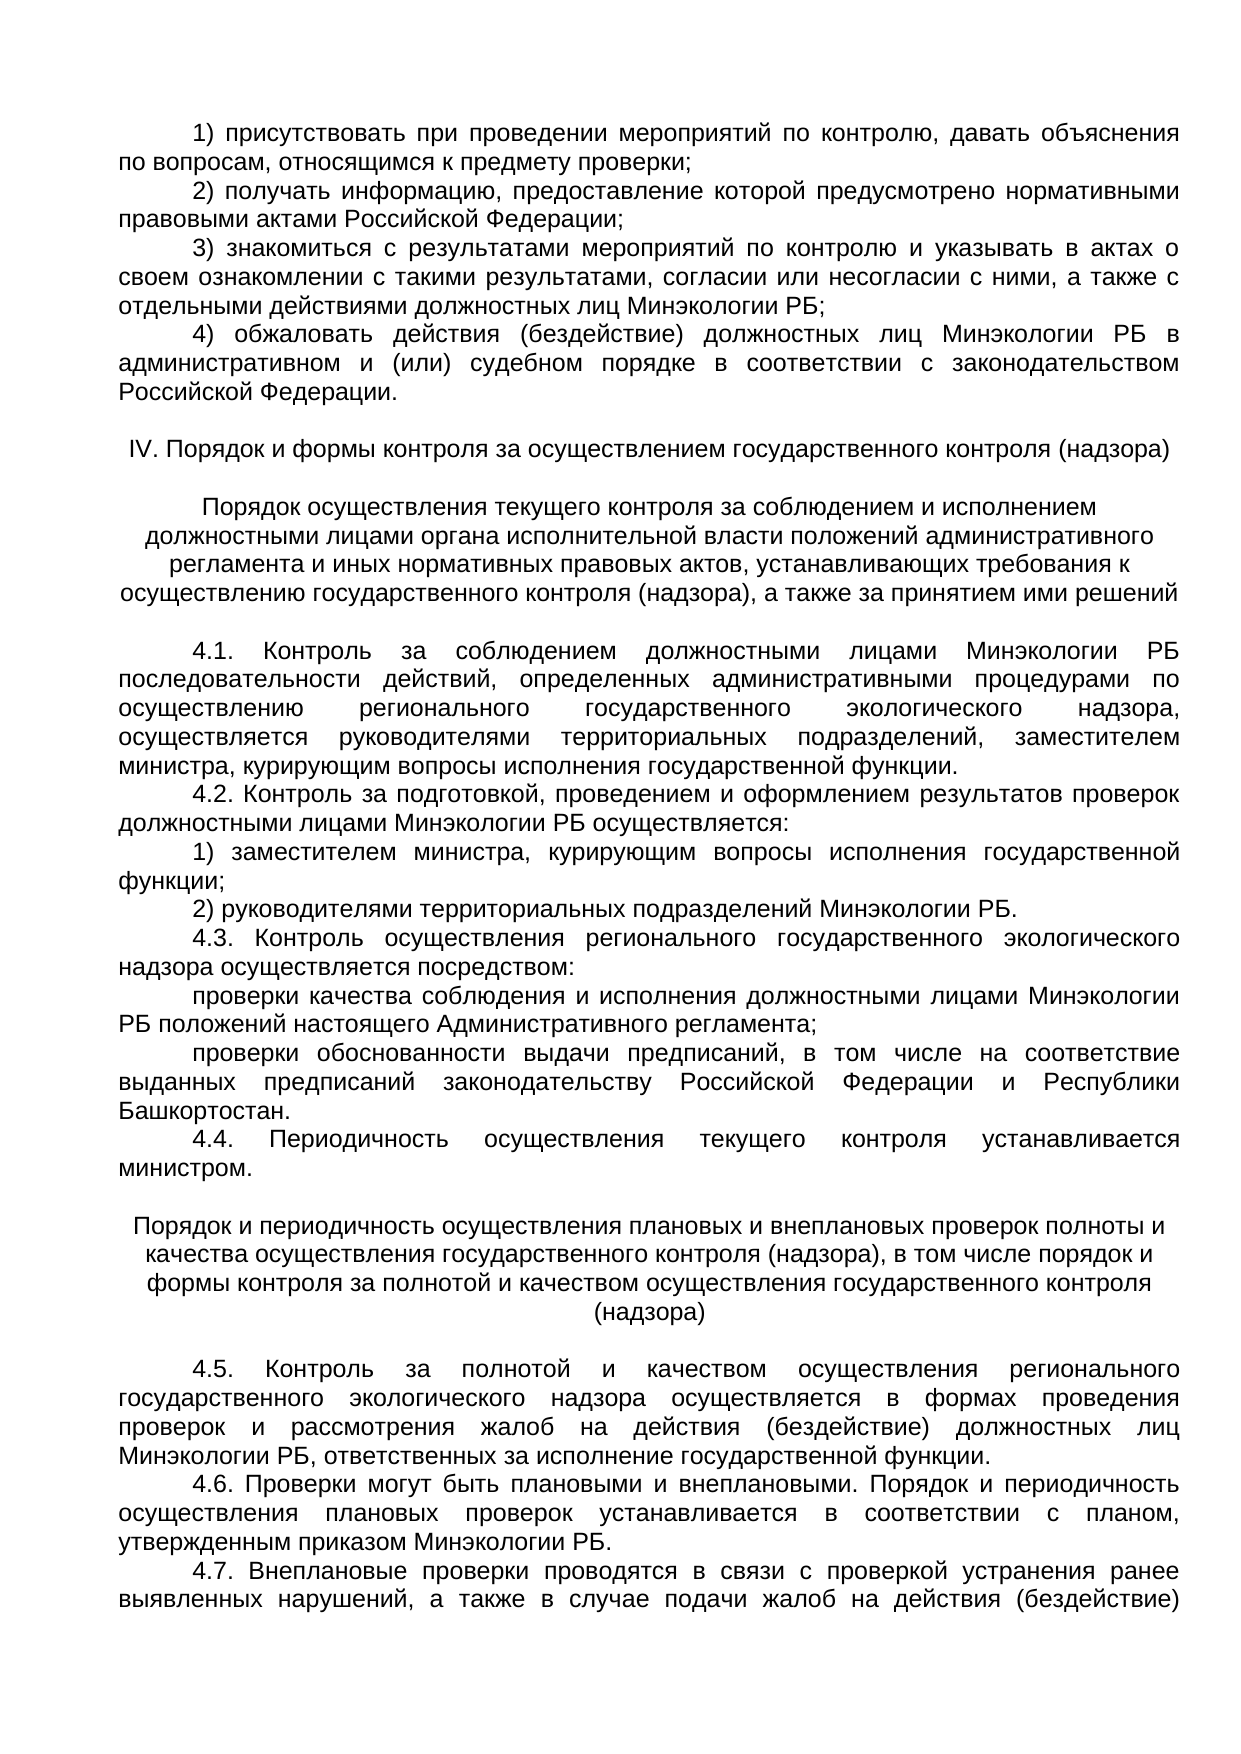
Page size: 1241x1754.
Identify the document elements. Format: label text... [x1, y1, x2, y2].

text Порядок и периодичность осуществления плановых и внеплановых проверок полноты и качества осуществления государственного контроля (надзора), в том числе порядок и формы контроля за полнотой и качеством осуществления государственного контроля (надзора) [118, 1211, 1181, 1326]
text 2) получать информацию, предоставление которой предусмотрено нормативными правовыми актами Российской Федерации; [118, 176, 1181, 233]
text Порядок осуществления текущего контроля за соблюдением и исполнением должностными лицами органа исполнительной власти положений административного регламента и иных нормативных правовых актов, устанавливающих требования к осуществлению государственного контроля (надзора), а также за принятием ими решений [118, 492, 1181, 607]
text 4.4. Периодичность осуществления текущего контроля устанавливается министром. [118, 1124, 1181, 1182]
text 4.6. Проверки могут быть плановыми и внеплановыми. Порядок и периодичность осуществления плановых проверок устанавливается в соответствии с планом, утвержденным приказом Минэкологии РБ. [118, 1469, 1181, 1556]
text проверки качества соблюдения и исполнения должностными лицами Минэкологии РБ положений настоящего Административного регламента; [118, 981, 1181, 1038]
text 1) присутствовать при проведении мероприятий по контролю, давать объяснения по вопросам, относящимся к предмету проверки; [118, 118, 1181, 176]
text 4.2. Контроль за подготовкой, проведением и оформлением результатов проверок должностными лицами Минэкологии РБ осуществляется: [118, 779, 1181, 837]
text 4) обжаловать действия (бездействие) должностных лиц Минэкологии РБ в административном и (или) судебном порядке в соответствии с законодательством Российской Федерации. [118, 319, 1181, 406]
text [118, 1556, 1181, 1613]
text 3) знакомиться с результатами мероприятий по контролю и указывать в актах о своем ознакомлении с такими результатами, согласии или несогласии с ними, а также с отдельными действиями должностных лиц Минэкологии РБ; [118, 233, 1181, 319]
text 1) заместителем министра, курирующим вопросы исполнения государственной функции; [118, 837, 1181, 894]
text 4.1. Контроль за соблюдением должностными лицами Минэкологии РБ последовательности действий, определенных административными процедурами по осуществлению регионального государственного экологического надзора, осуществляется руководителями территориальных подразделений, заместителем министра, курирующим вопросы исполнения государственной функции. [118, 636, 1181, 779]
text IV. Порядок и формы контроля за осуществлением государственного контроля (надзора) [118, 434, 1181, 463]
text проверки обоснованности выдачи предписаний, в том числе на соответствие выданных предписаний законодательству Российской Федерации и Республики Башкортостан. [118, 1038, 1181, 1124]
text 4.5. Контроль за полнотой и качеством осуществления регионального государственного экологического надзора осуществляется в формах проведения проверок и рассмотрения жалоб на действия (бездействие) должностных лиц Минэкологии РБ, ответственных за исполнение государственной функции. [118, 1354, 1181, 1469]
text 4.3. Контроль осуществления регионального государственного экологического надзора осуществляется посредством: [118, 923, 1181, 981]
text 2) руководителями территориальных подразделений Минэкологии РБ. [118, 894, 1181, 923]
